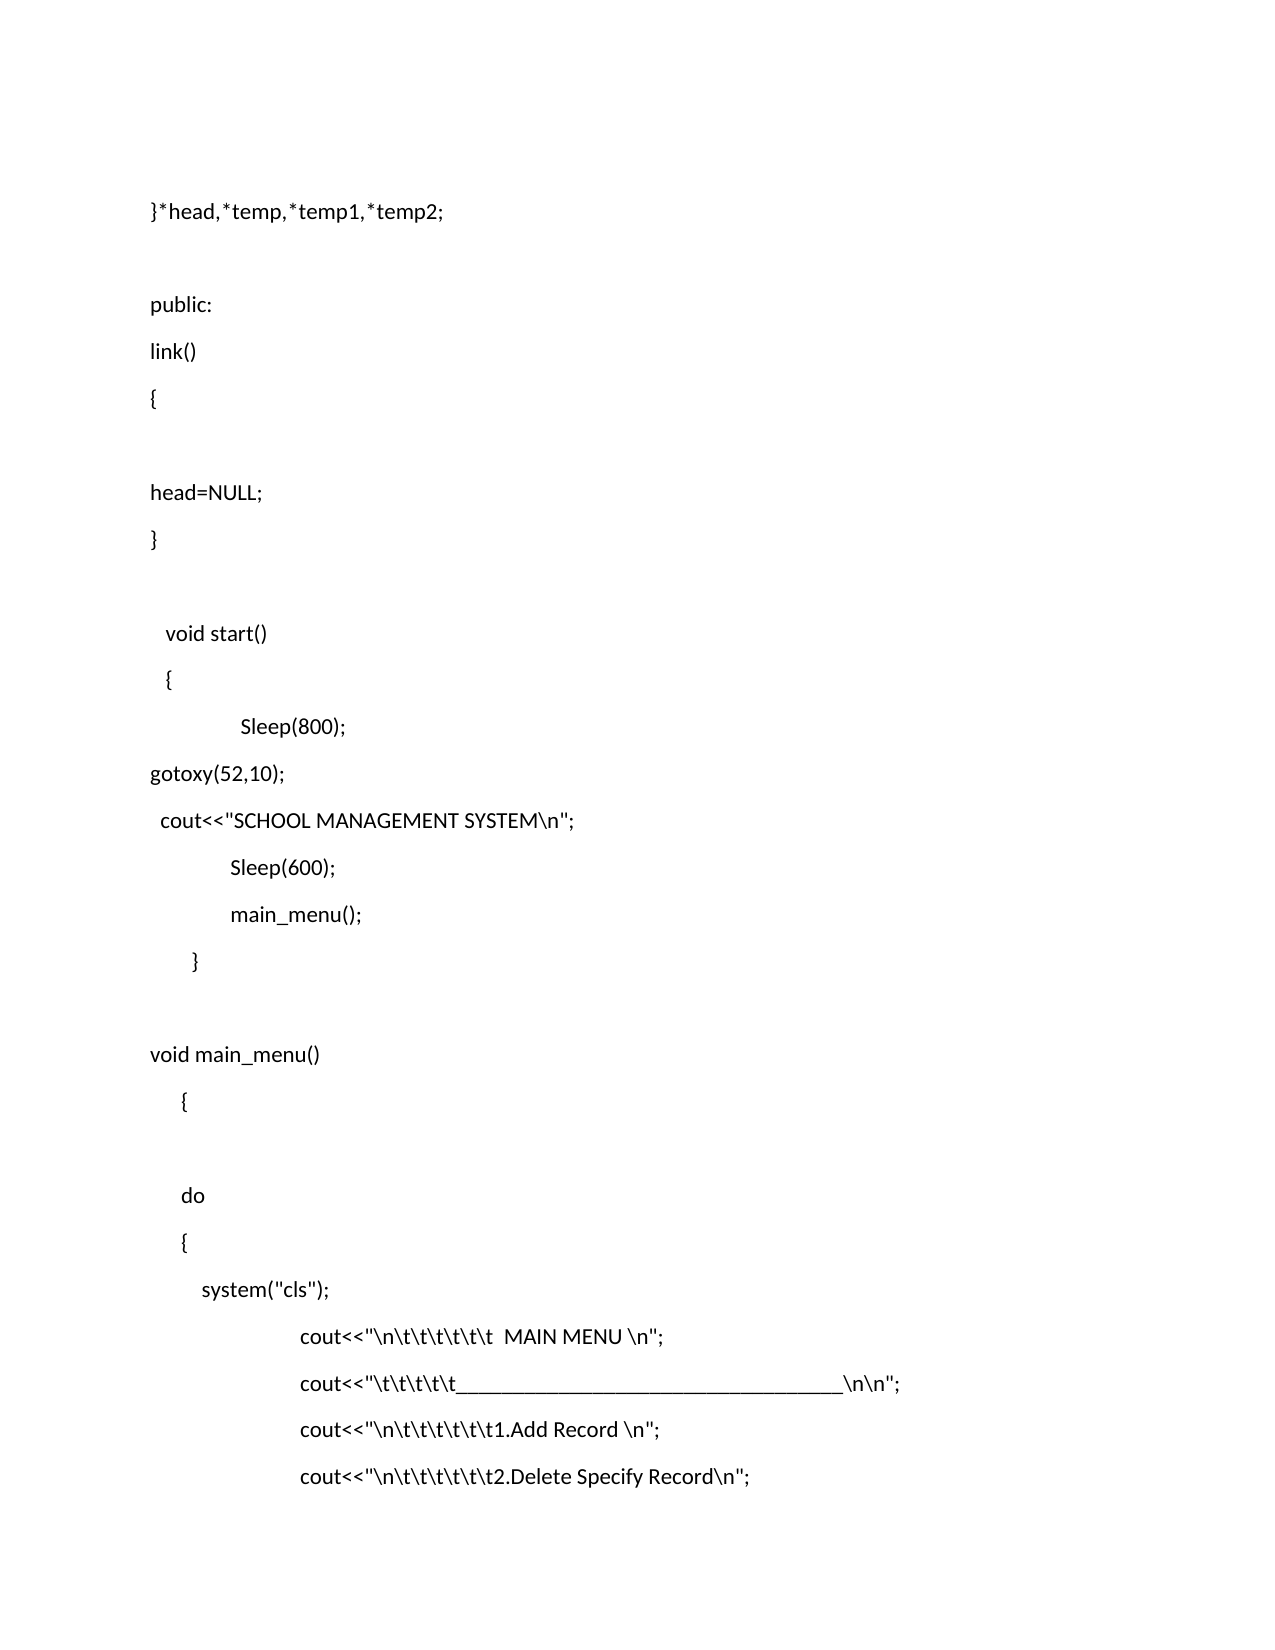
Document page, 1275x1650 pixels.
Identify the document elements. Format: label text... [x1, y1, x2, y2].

text { [150, 666, 1125, 694]
text gotoxy(52,10); [150, 759, 1125, 787]
text cout<<"\t\t\t\t\t__________________________________\n\n"; [150, 1369, 1125, 1397]
text { [150, 384, 1125, 412]
text cout<<"\n\t\t\t\t\t\t MAIN MENU \n"; [150, 1322, 1125, 1350]
text public: [150, 291, 1125, 319]
text main_menu(); [150, 900, 1125, 928]
text Sleep(600); [150, 853, 1125, 881]
text } [150, 525, 1125, 553]
text } [150, 947, 1125, 975]
text do [150, 1181, 1125, 1209]
text head=NULL; [150, 478, 1125, 506]
text cout<<"SCHOOL MANAGEMENT SYSTEM\n"; [150, 806, 1125, 834]
text void start() [150, 619, 1125, 647]
text cout<<"\n\t\t\t\t\t\t1.Add Record \n"; [150, 1416, 1125, 1444]
text void main_menu() [150, 1041, 1125, 1069]
text system("cls"); [150, 1275, 1125, 1303]
text Sleep(800); [150, 712, 1125, 741]
text cout<<"\n\t\t\t\t\t\t2.Delete Specify Record\n"; [150, 1462, 1125, 1491]
text }*head,*temp,*temp1,*temp2; [150, 197, 1125, 225]
text link() [150, 337, 1125, 366]
text { [150, 1087, 1125, 1116]
text { [150, 1228, 1125, 1256]
